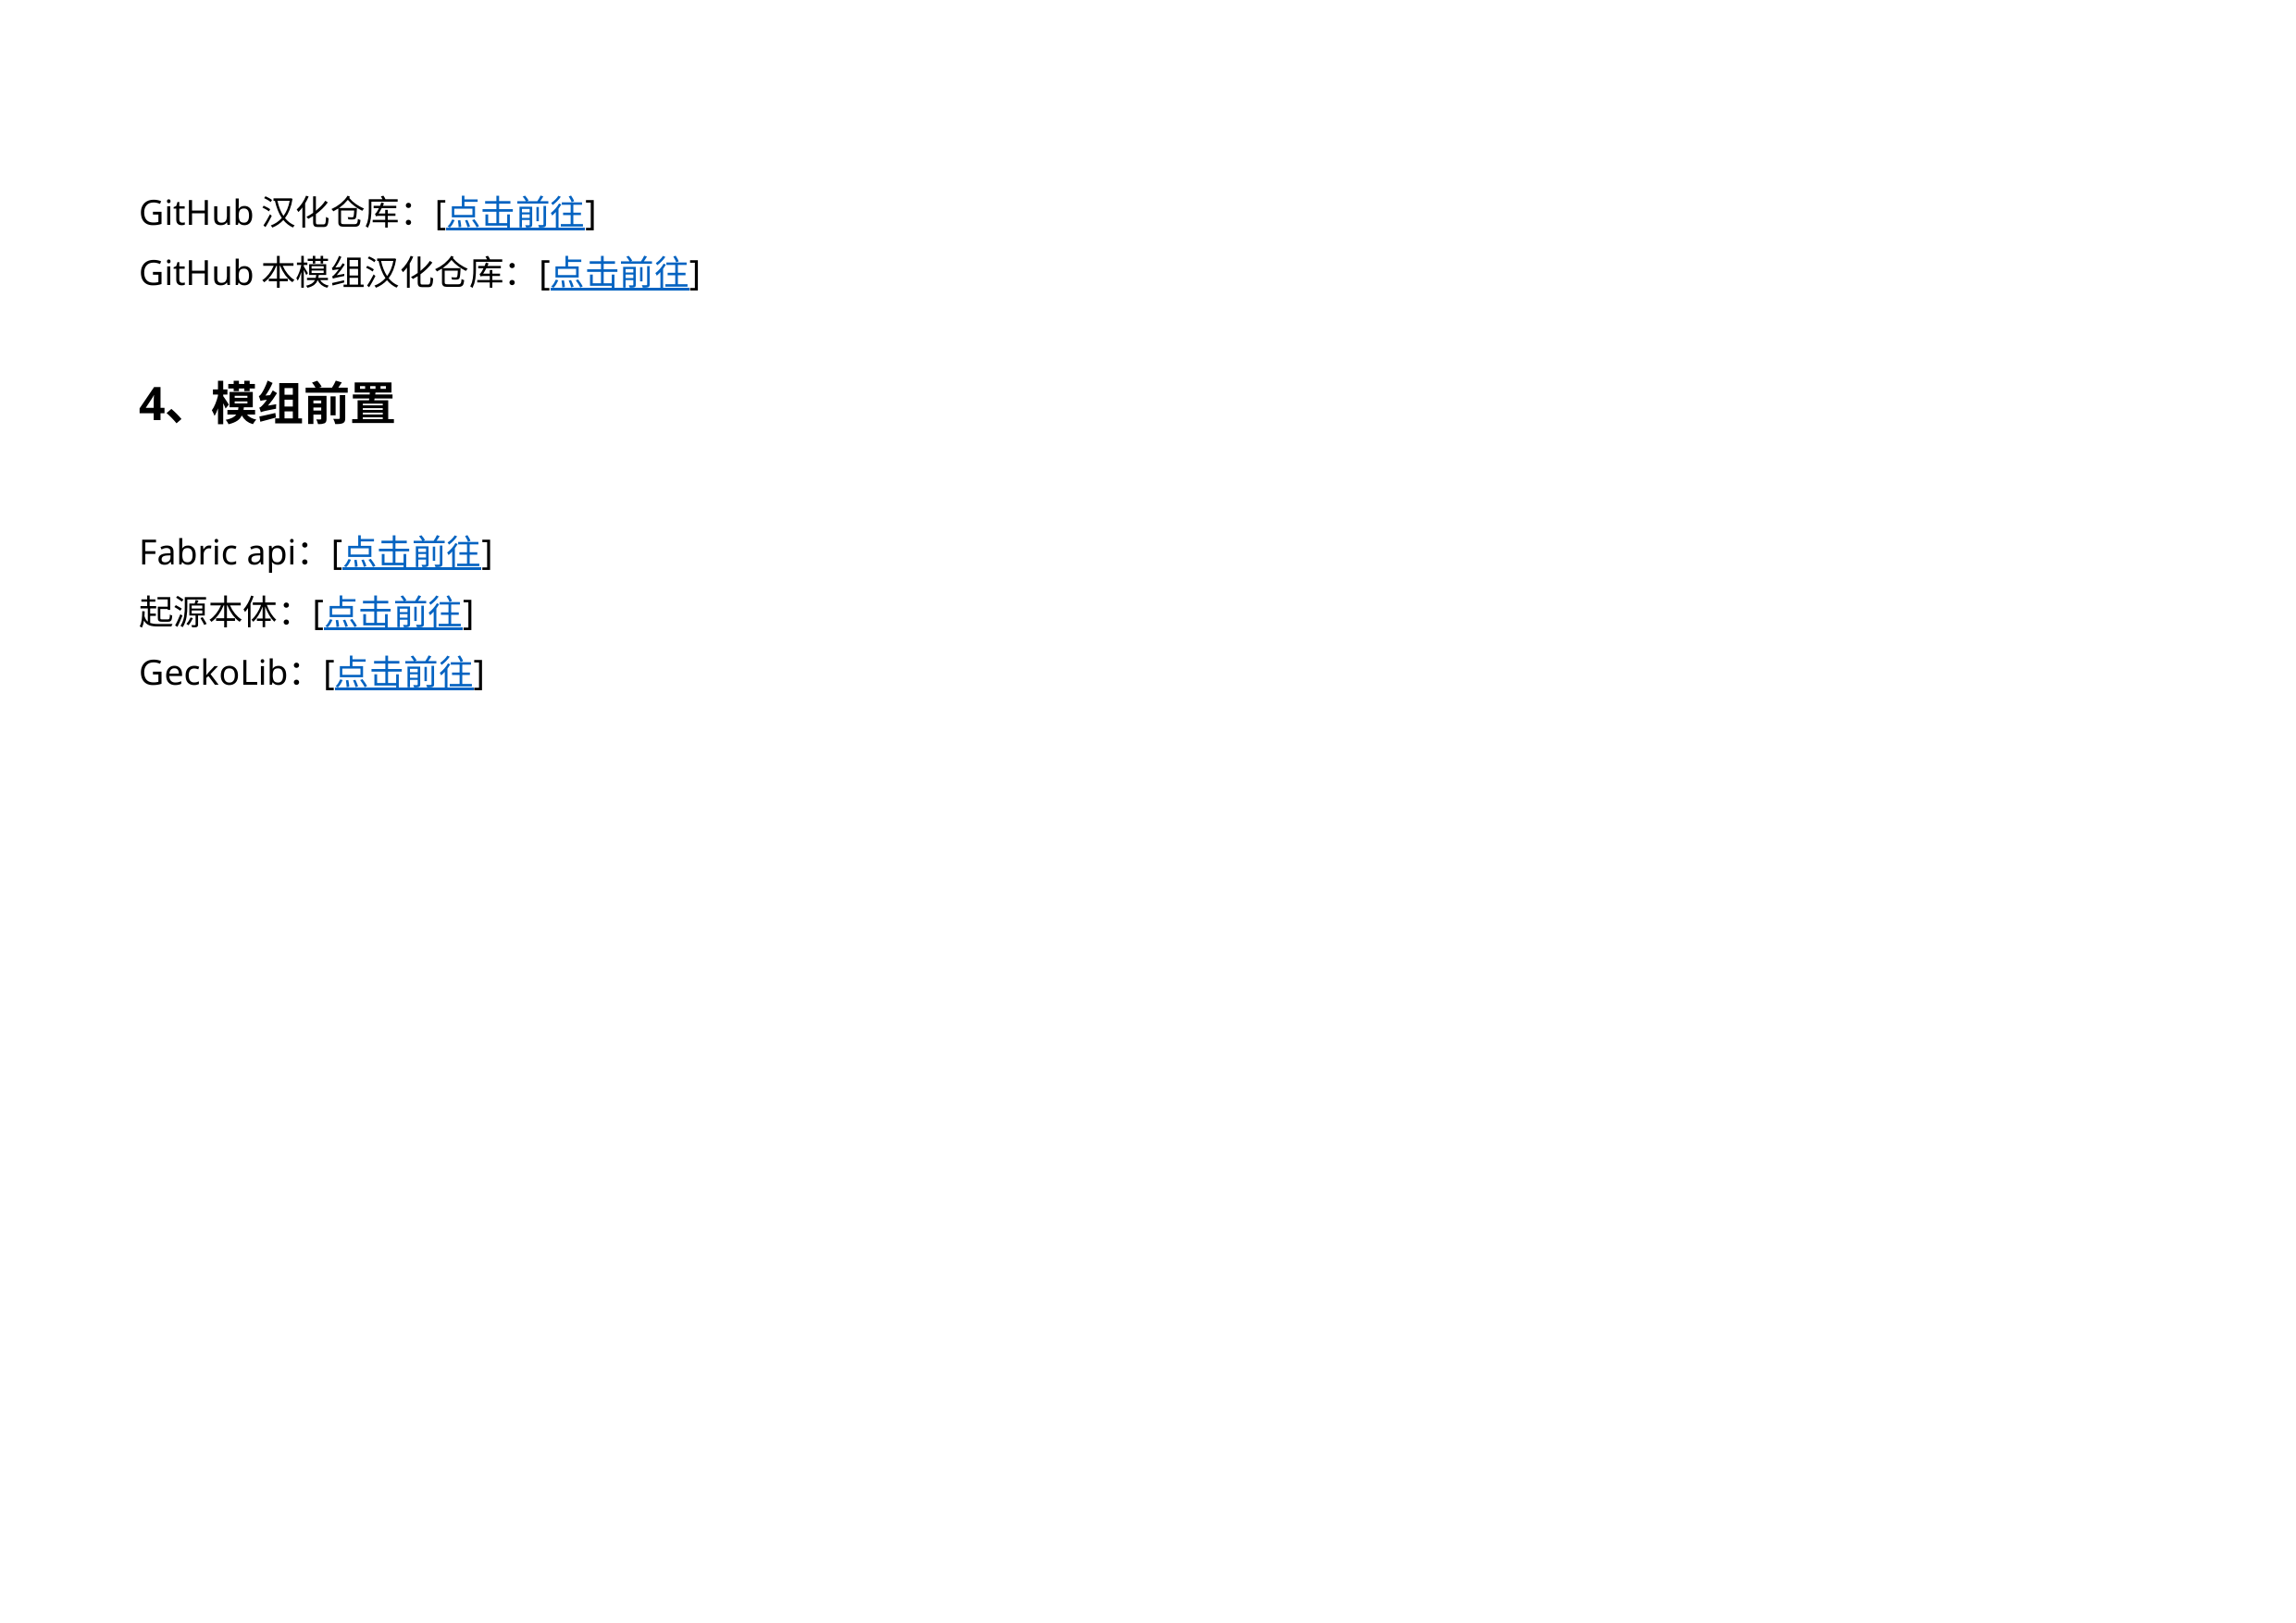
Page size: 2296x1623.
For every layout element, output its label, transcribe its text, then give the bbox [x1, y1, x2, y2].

subtitle 模组前置 [139, 355, 2156, 446]
text GitHub本模组汉化仓库：[点击前往] [139, 240, 2156, 300]
text Fabric api：[点击前往] [139, 520, 2156, 580]
text GeckoLib：[点击前往] [139, 640, 2156, 700]
text GitHub汉化仓库：[点击前往] [139, 180, 2156, 240]
text 起源本体：[点击前往] [139, 580, 2156, 640]
